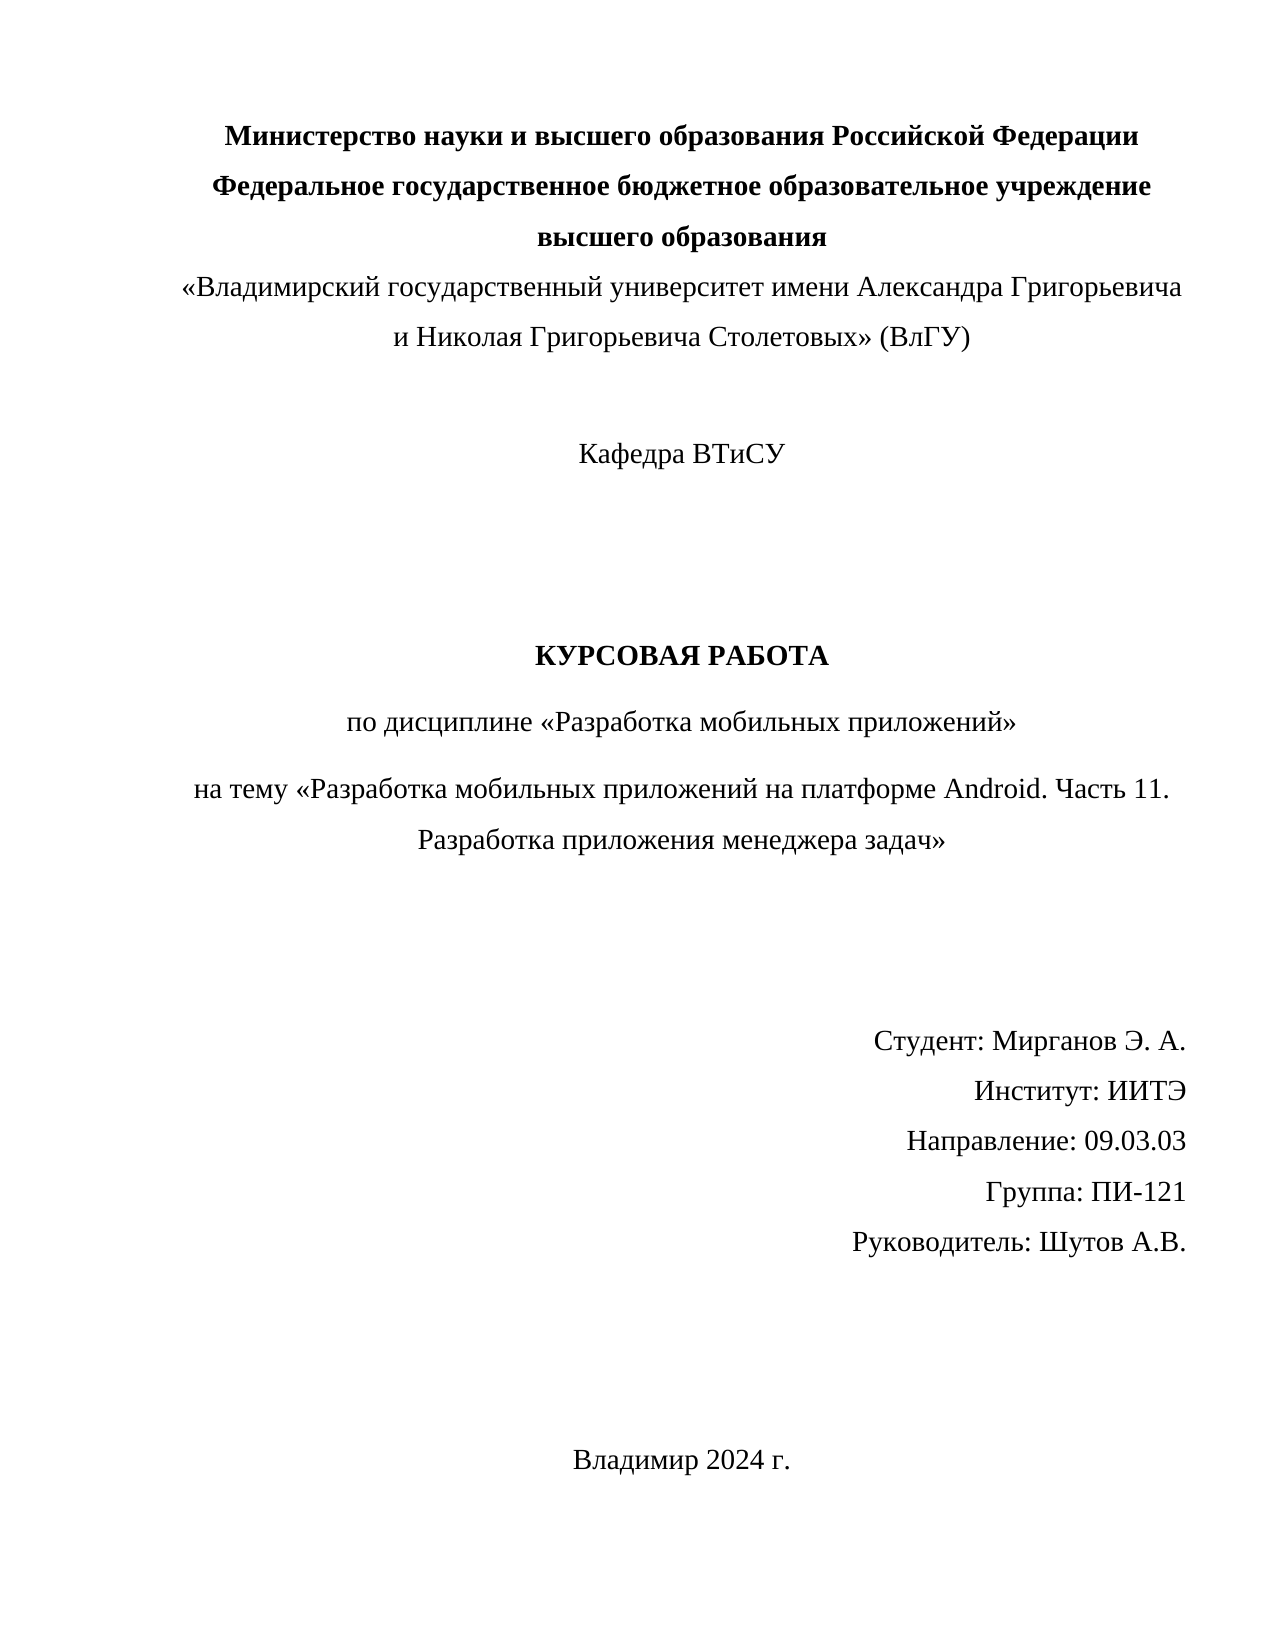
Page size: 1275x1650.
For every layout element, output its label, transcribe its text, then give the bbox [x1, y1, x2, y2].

text Федеральное государственное бюджетное образовательное учреждение высшего образования [177, 168, 1186, 252]
text Институт: ИИТЭ [177, 1073, 1186, 1107]
text Группа: ПИ-121 [177, 1174, 1186, 1207]
text Владимир 2024 г. [177, 1442, 1186, 1476]
text КУРСОВАЯ РАБОТА [177, 638, 1186, 671]
text по дисциплине «Разработка мобильных приложений» [177, 704, 1186, 738]
text Студент: Мирганов Э. А. [177, 1023, 1186, 1056]
text Министерство науки и высшего образования Российской Федерации [177, 118, 1186, 152]
text Кафедра ВТиСУ [177, 437, 1186, 470]
text Направление: 09.03.03 [177, 1123, 1186, 1157]
text Руководитель: Шутов А.В. [177, 1224, 1186, 1258]
text на тему «Разработка мобильных приложений на платформе Android. Часть 11. Разработка приложения менеджера задач» [177, 772, 1186, 855]
text «Владимирский государственный университет имени Александра Григорьевича и Николая Григорьевича Столетовых» (ВлГУ) [177, 269, 1186, 353]
